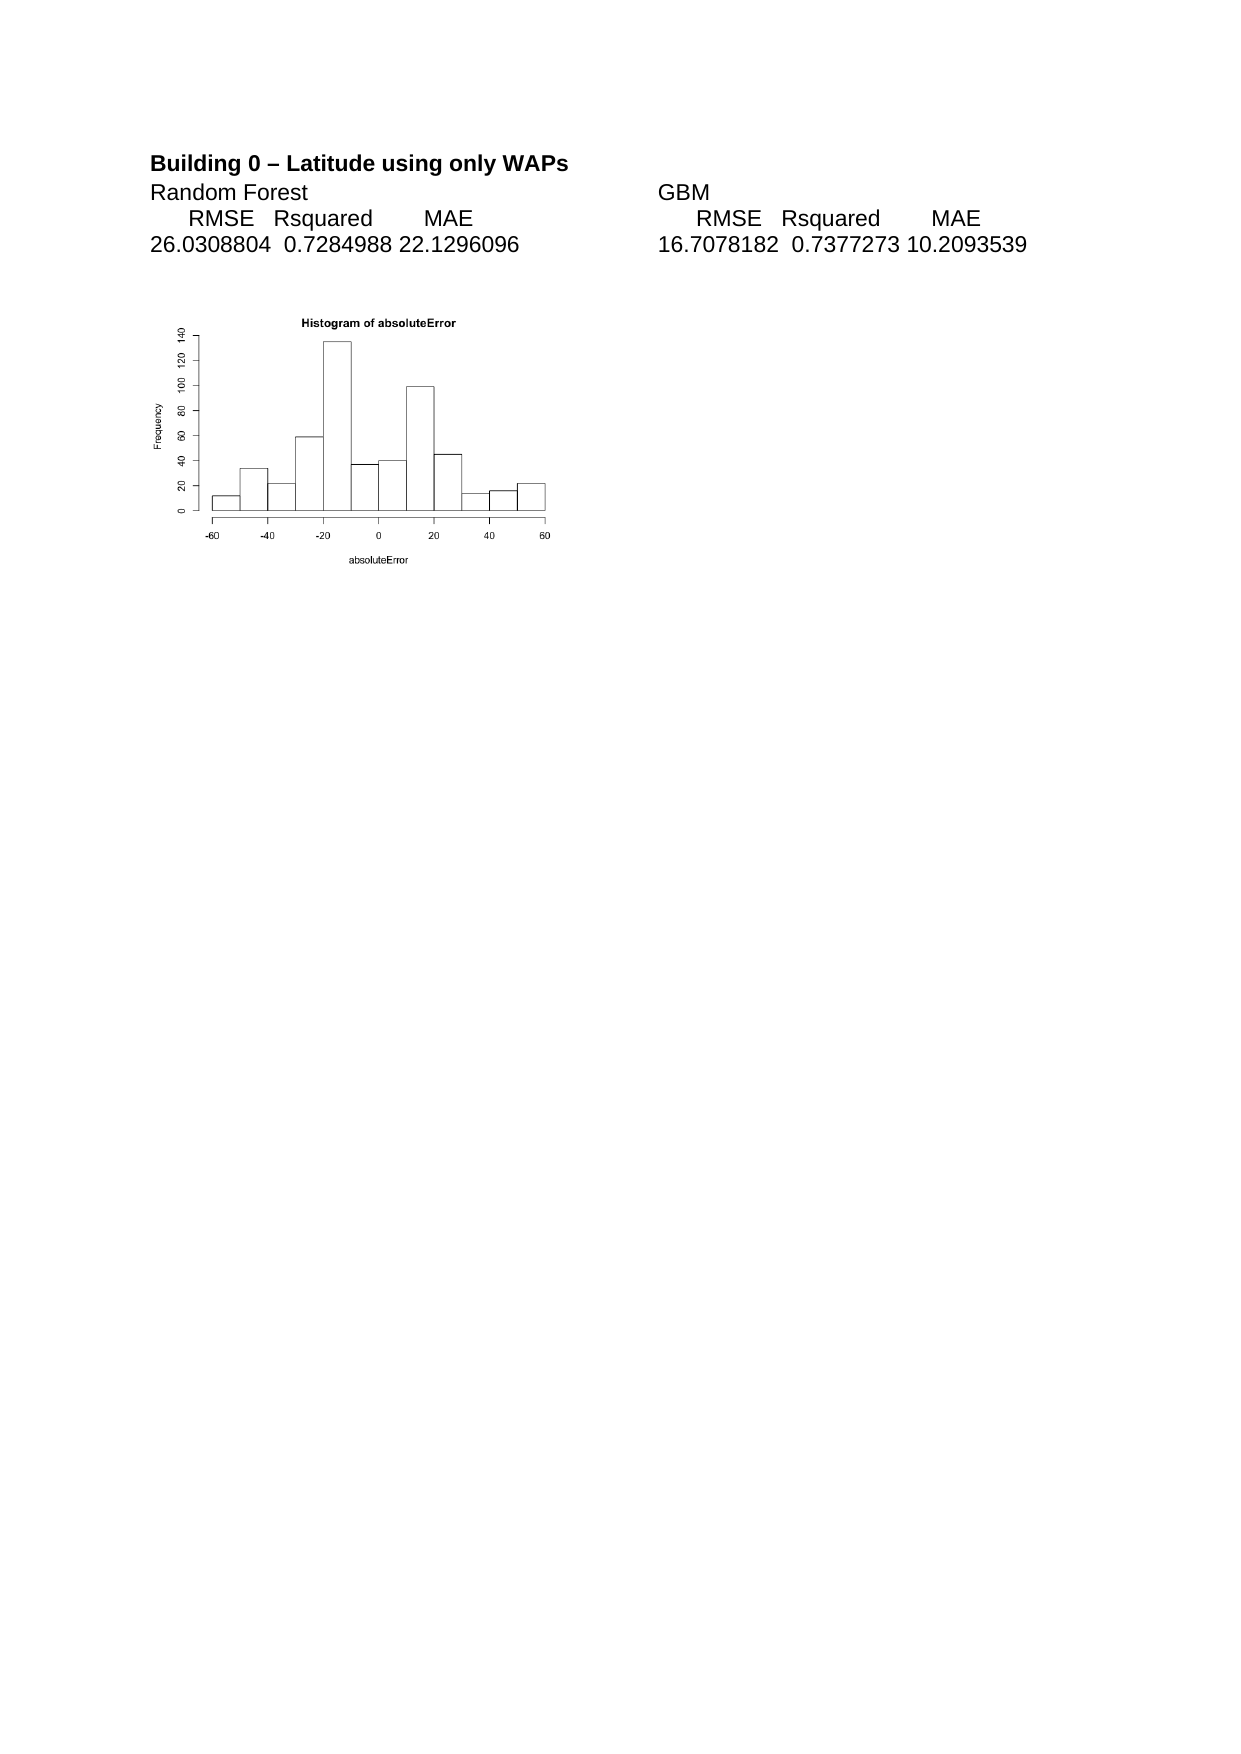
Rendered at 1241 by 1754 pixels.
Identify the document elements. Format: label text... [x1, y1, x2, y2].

text RMSE Rsquared MAE [658, 205, 1090, 231]
text RMSE Rsquared MAE [150, 205, 583, 231]
picture [150, 310, 583, 578]
text Random Forest [150, 179, 583, 205]
text 26.0308804 0.7284988 22.1296096 [150, 231, 583, 258]
text Building 0 – Latitude using only WAPs [150, 150, 583, 176]
text GBM [658, 179, 1090, 205]
text 16.7078182 0.7377273 10.2093539 [658, 231, 1090, 258]
